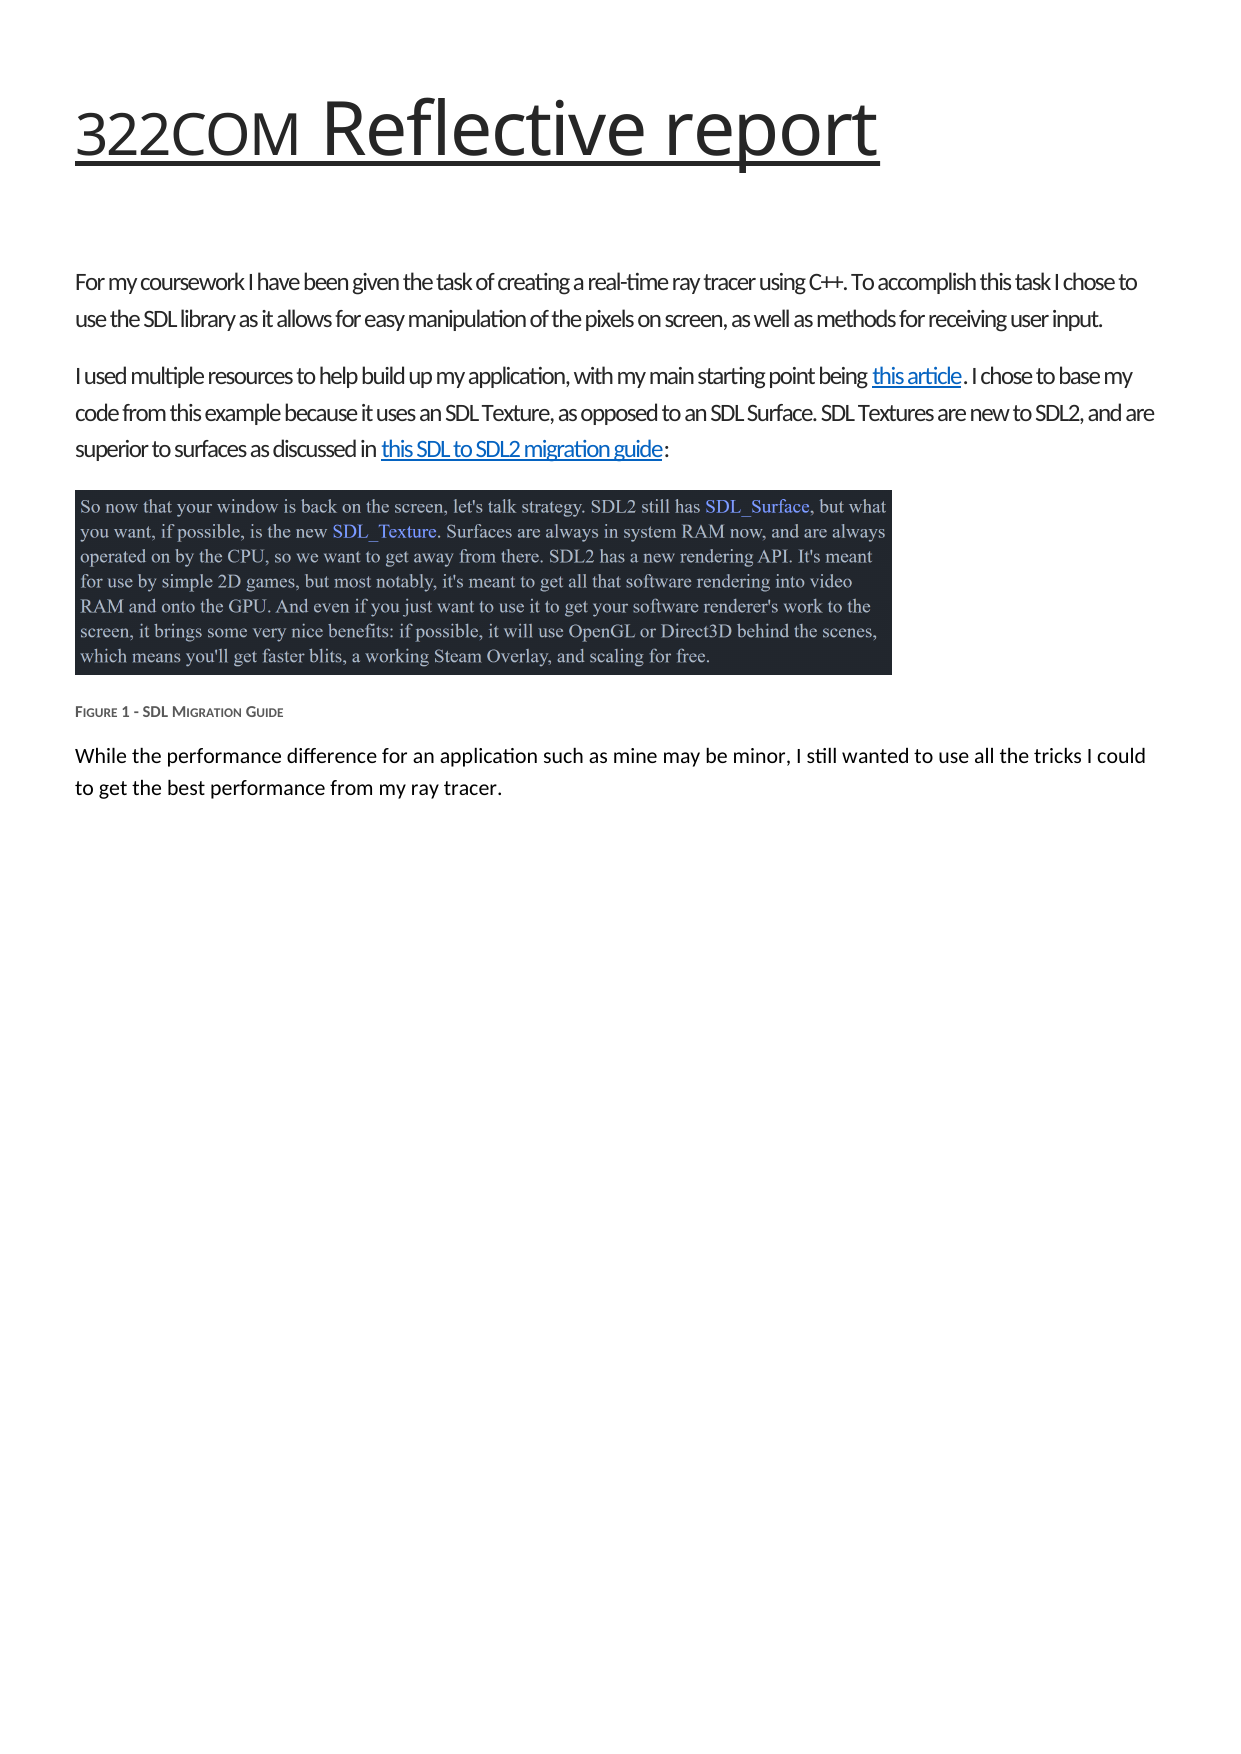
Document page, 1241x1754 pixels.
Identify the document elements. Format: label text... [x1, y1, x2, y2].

text Figure 1 - SDL Migration Guide [75, 701, 1165, 721]
text While the performance difference for an application such as mine may be minor, I still wanted to use all the tricks I could to get the best performance from my ray tracer. [75, 742, 1165, 801]
title 322COM Reflective report [75, 75, 1165, 177]
text For my coursework I have been given the task of creating a real-time ray tracer using C++. To accomplish this task I chose to use the SDL library as it allows for easy manipulation of the pixels on screen, as well as methods for receiving user input. [75, 266, 1165, 333]
picture [75, 490, 892, 675]
text I used multiple resources to help build up my application, with my main starting point being this article. I chose to base my code from this example because it uses an SDL Texture, as opposed to an SDL Surface. SDL Textures are new to SDL2, and are superior to surfaces as discussed in this SDL to SDL2 migration guide: [75, 360, 1165, 464]
